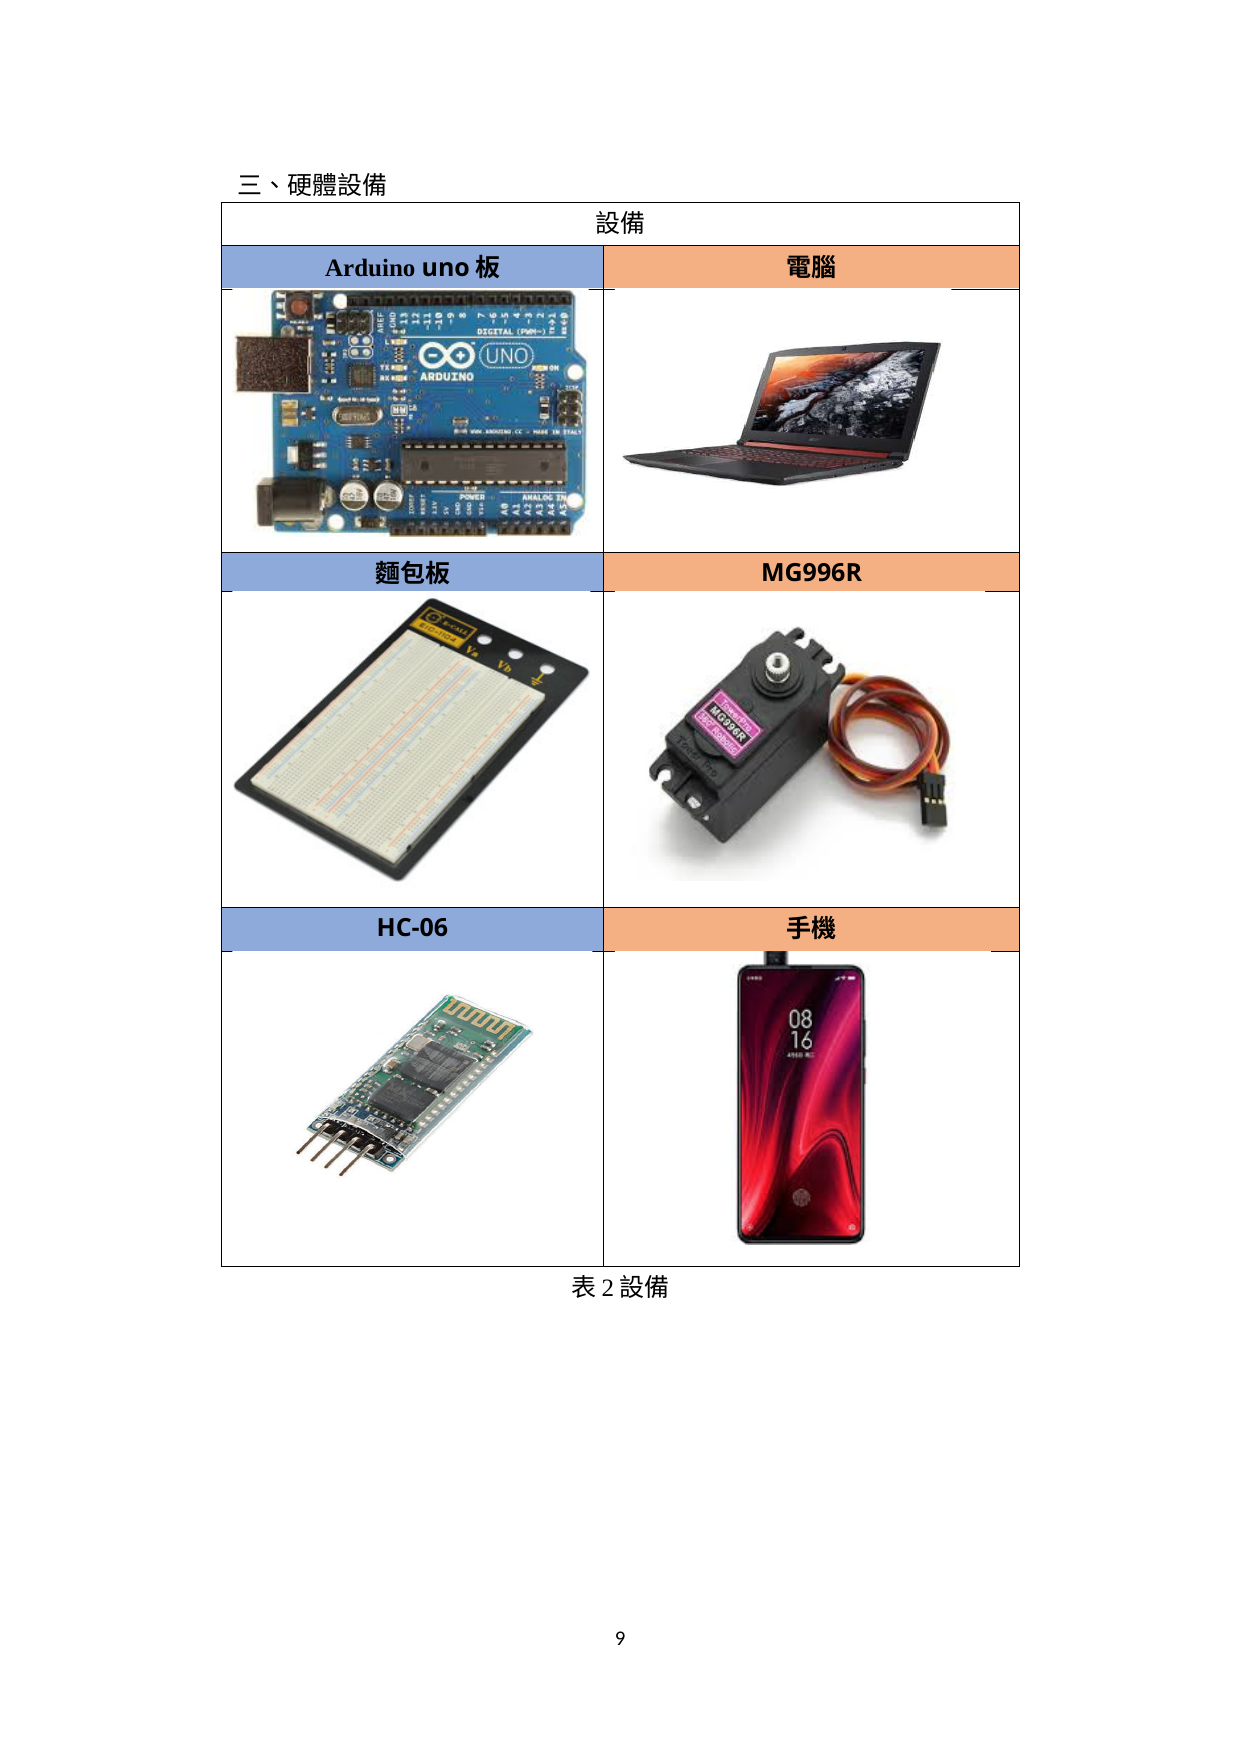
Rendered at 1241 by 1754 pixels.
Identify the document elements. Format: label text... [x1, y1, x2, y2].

text 表2設備 [187, 1267, 1053, 1304]
text 三、硬體設備 [187, 164, 1053, 202]
table_cell [604, 290, 1019, 552]
table_cell [222, 290, 603, 552]
picture [614, 951, 991, 1245]
table_cell 麵包板 [222, 553, 603, 591]
picture [232, 951, 593, 1218]
table_header 設備 [222, 203, 1019, 245]
table_cell MG996R [604, 553, 1019, 591]
table_cell [604, 592, 1019, 907]
picture [614, 289, 952, 539]
picture [232, 591, 591, 890]
table_cell HC-06 [222, 908, 603, 951]
table_cell [222, 592, 603, 907]
table_cell [222, 952, 603, 1266]
table_cell 電腦 [604, 246, 1019, 288]
table_cell 手機 [604, 908, 1019, 951]
table_cell [604, 952, 1019, 1266]
table_cell Arduino uno板 [222, 246, 603, 288]
